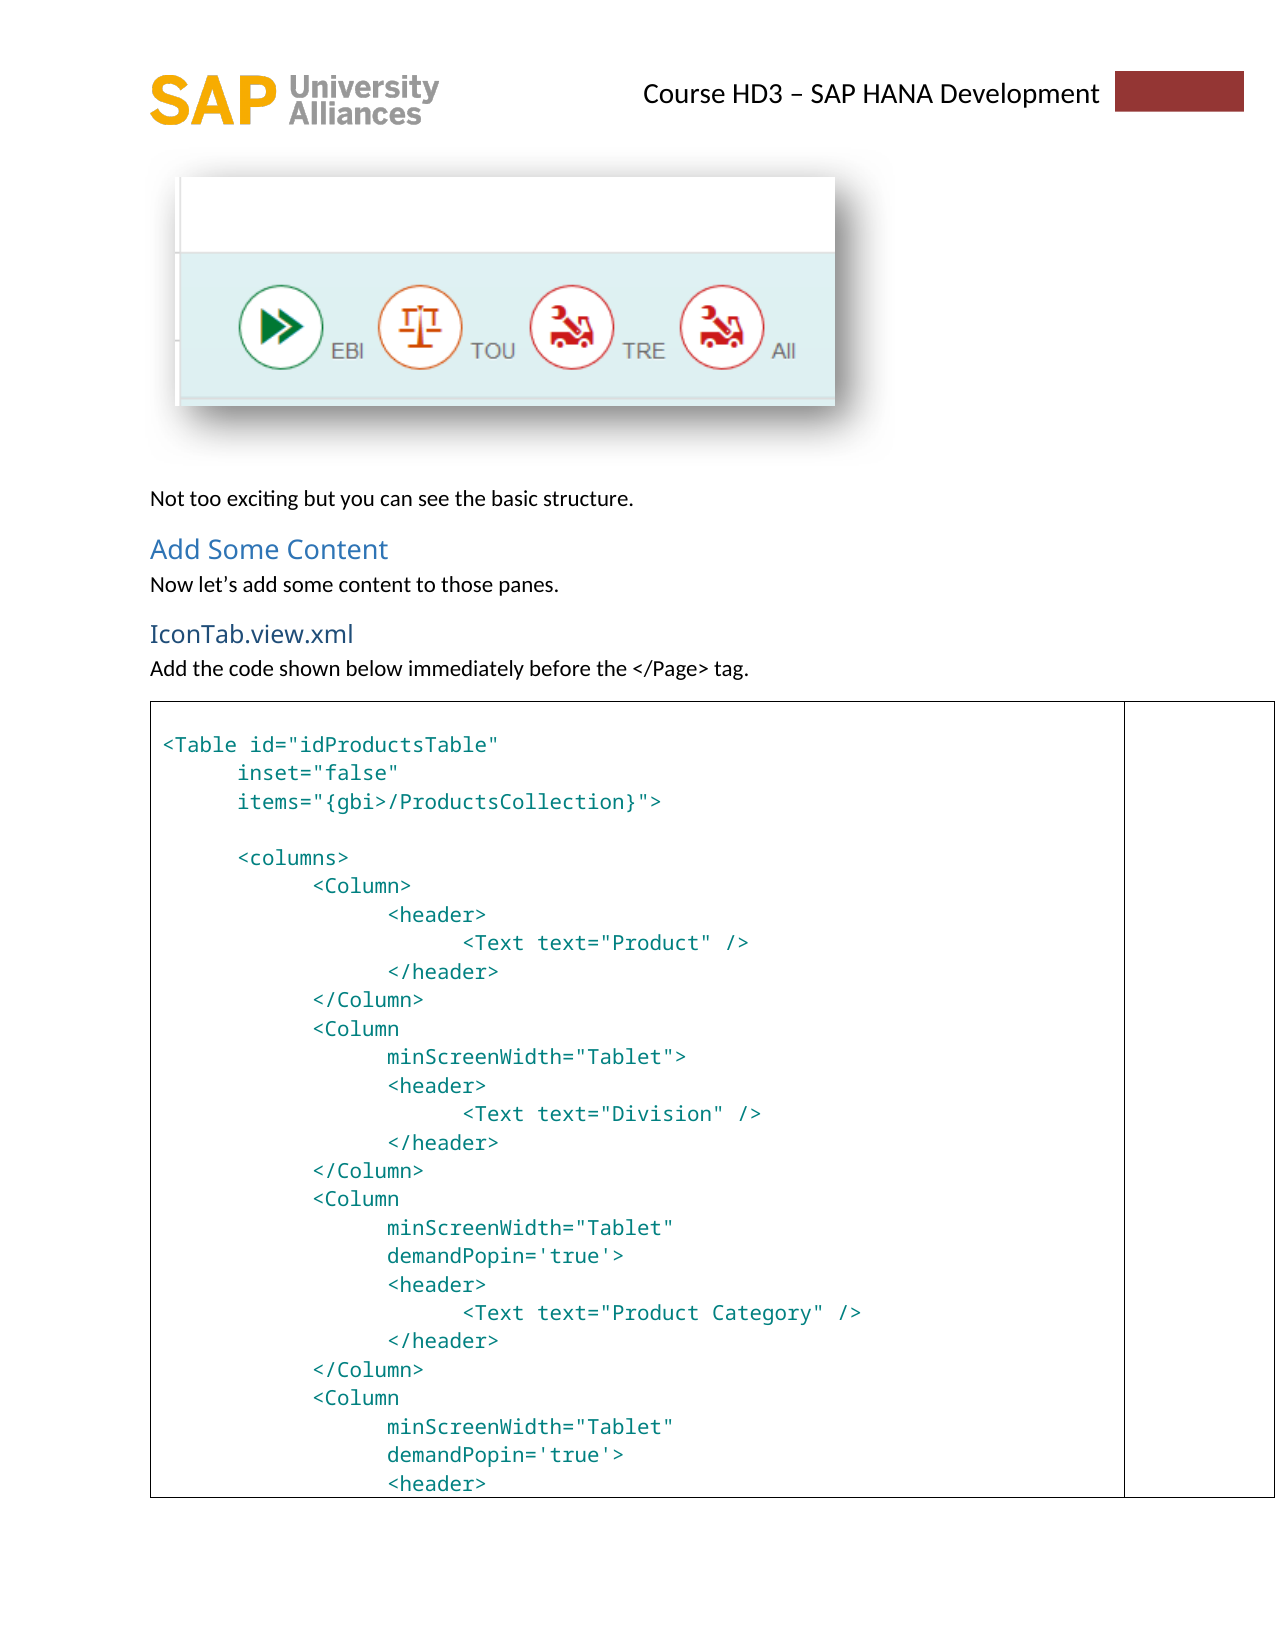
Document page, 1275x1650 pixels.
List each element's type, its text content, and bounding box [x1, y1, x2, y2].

text Add the code shown below immediately before the </Page> tag. [150, 654, 1125, 682]
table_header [151, 702, 1124, 1497]
text Now let’s add some content to those panes. [150, 570, 1125, 598]
picture [175, 177, 835, 406]
subtitle Add Some Content [150, 531, 1125, 567]
subtitle IconTab.view.xml [150, 617, 1125, 651]
picture [150, 75, 440, 125]
table_header [1125, 702, 1274, 1497]
text Not too exciting but you can see the basic structure. [150, 484, 1125, 512]
